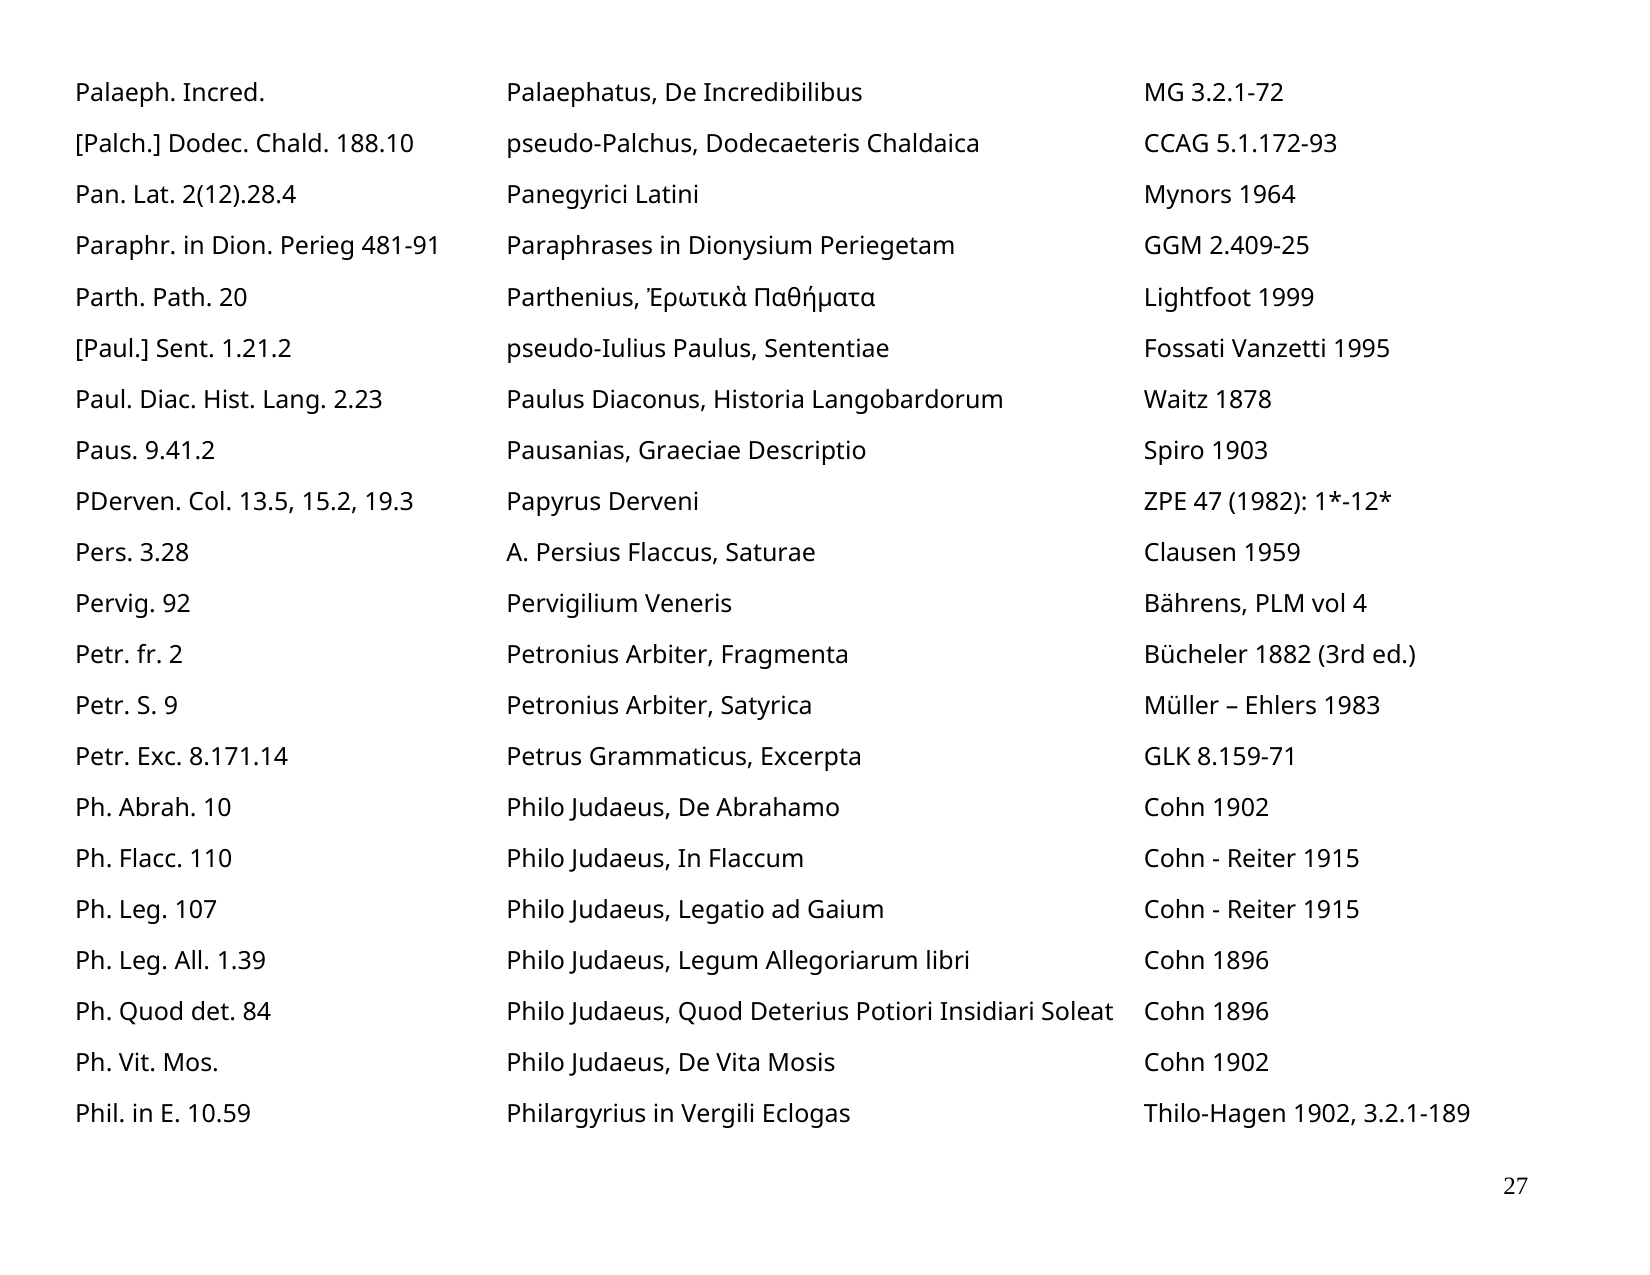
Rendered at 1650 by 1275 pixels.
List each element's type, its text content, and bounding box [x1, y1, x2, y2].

text Petr. Exc. 8.171.14 Petrus Grammaticus, Excerpta GLK 8.159-71 [75, 738, 1537, 773]
text Pers. 3.28 A. Persius Flaccus, Saturae Clausen 1959 [75, 534, 1537, 568]
text Pan. Lat. 2(12).28.4 Panegyrici Latini Mynors 1964 [75, 177, 1537, 211]
text Ph. Vit. Mos. Philo Judaeus, De Vita Mosis Cohn 1902 [75, 1045, 1537, 1079]
text Petr. S. 9 Petronius Arbiter, Satyrica Müller – Ehlers 1983 [75, 687, 1537, 722]
text Paul. Diac. Hist. Lang. 2.23 Paulus Diaconus, Historia Langobardorum Waitz 1878 [75, 381, 1537, 415]
text Palaeph. Incred. Palaephatus, De Incredibilibus MG 3.2.1-72 [75, 75, 1537, 109]
text Paus. 9.41.2 Pausanias, Graeciae Descriptio Spiro 1903 [75, 432, 1537, 466]
text Ph. Leg. All. 1.39 Philo Judaeus, Legum Allegoriarum libri Cohn 1896 [75, 943, 1537, 977]
text Ph. Quod det. 84 Philo Judaeus, Quod Deterius Potiori Insidiari Soleat Cohn 1896 [75, 994, 1537, 1028]
text Phil. in E. 10.59 Philargyrius in Vergili Eclogas Thilo-Hagen 1902, 3.2.1-189 [75, 1096, 1537, 1130]
text [Paul.] Sent. 1.21.2 pseudo-Iulius Paulus, Sententiae Fossati Vanzetti 1995 [75, 330, 1537, 364]
text Ph. Abrah. 10 Philo Judaeus, De Abrahamo Cohn 1902 [75, 789, 1537, 824]
text Pervig. 92 Pervigilium Veneris Bährens, PLM vol 4 [75, 585, 1537, 619]
text Paraphr. in Dion. Perieg 481-91 Paraphrases in Dionysium Periegetam GGM 2.409-25 [75, 228, 1537, 262]
text [Palch.] Dodec. Chald. 188.10 pseudo-Palchus, Dodecaeteris Chaldaica CCAG 5.1.172-93 [75, 126, 1537, 160]
text Petr. fr. 2 Petronius Arbiter, Fragmenta Bücheler 1882 (3rd ed.) [75, 636, 1537, 671]
text PDerven. Col. 13.5, 15.2, 19.3 Papyrus Derveni ZPE 47 (1982): 1*-12* [75, 483, 1537, 517]
text Ph. Flacc. 110 Philo Judaeus, In Flaccum Cohn - Reiter 1915 [75, 841, 1537, 875]
text Ph. Leg. 107 Philo Judaeus, Legatio ad Gaium Cohn - Reiter 1915 [75, 892, 1537, 926]
text Parth. Path. 20 Parthenius, Ἐρωτικὰ Παθήματα Lightfoot 1999 [75, 279, 1537, 313]
